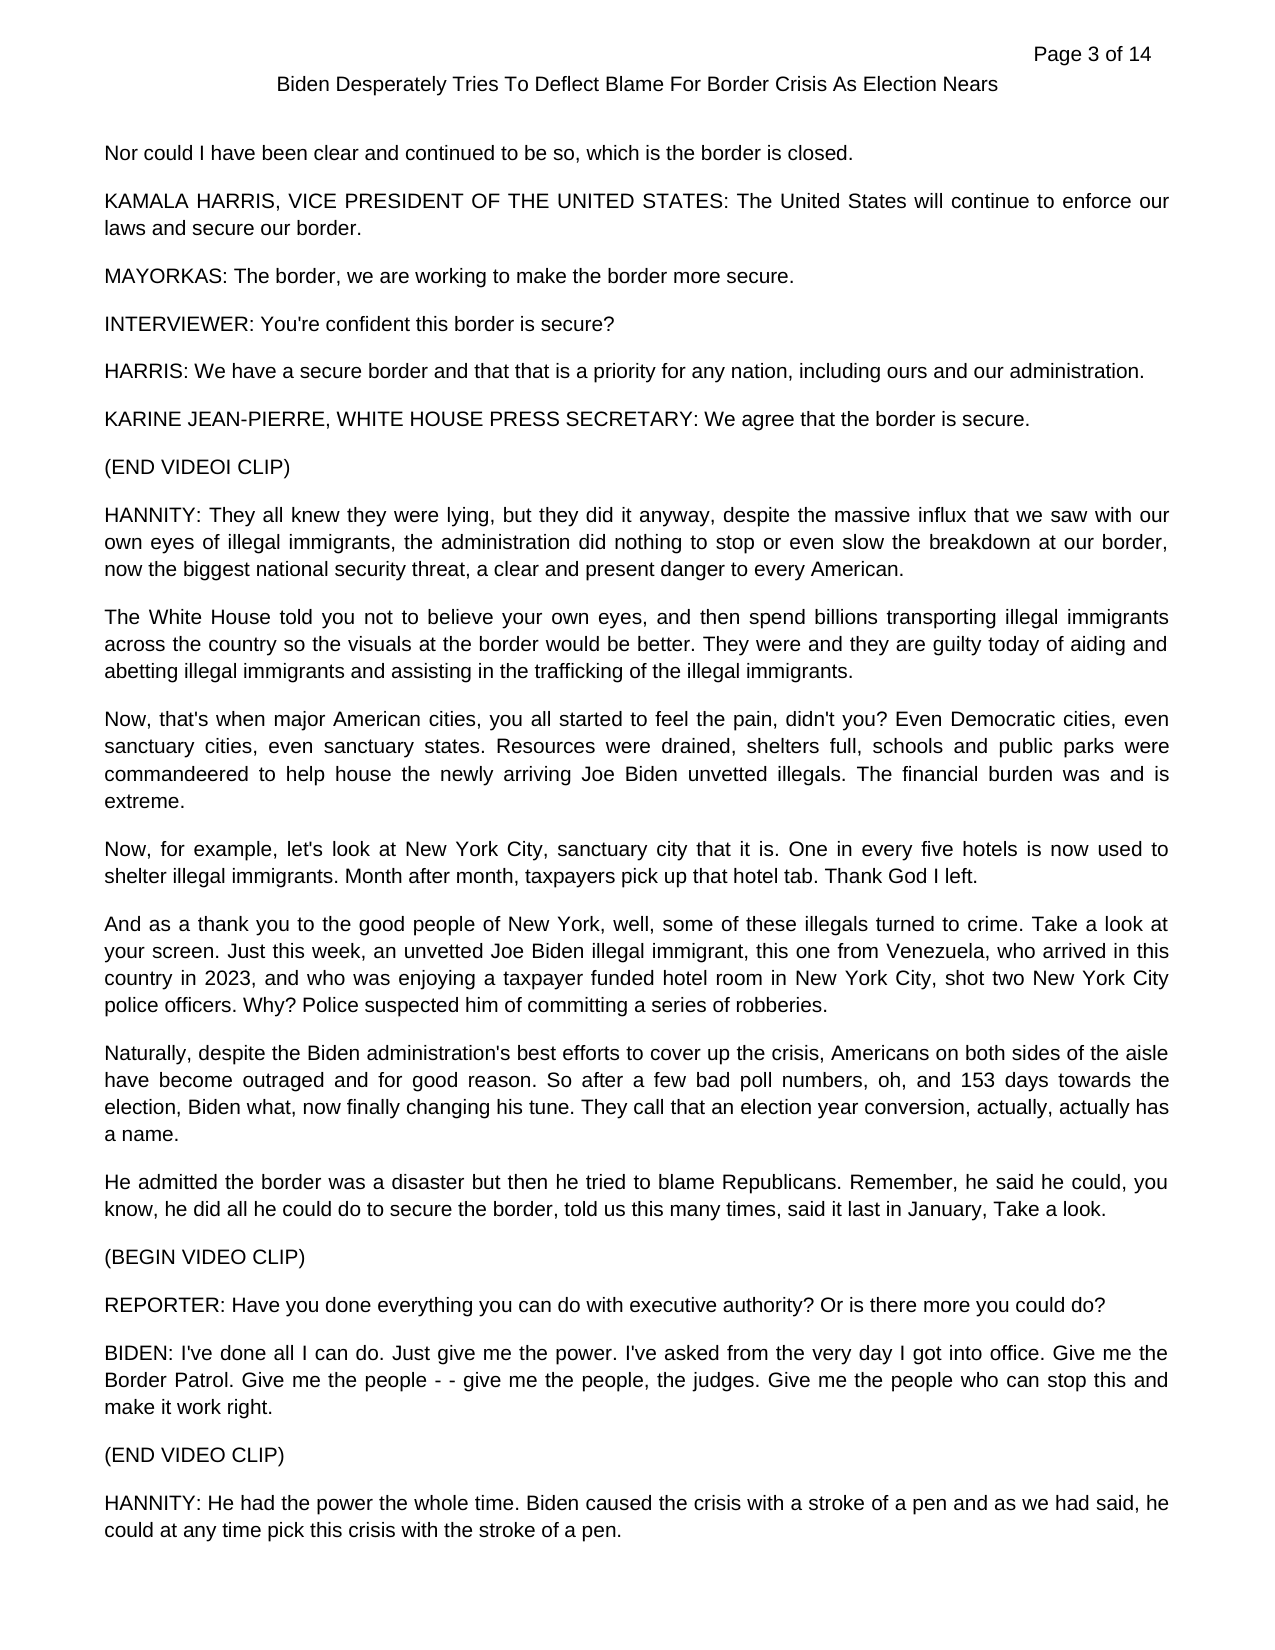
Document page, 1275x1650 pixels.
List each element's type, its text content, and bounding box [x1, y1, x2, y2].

text KARINE JEAN-PIERRE, WHITE HOUSE PRESS SECRETARY: We agree that the border is secure. [104, 404, 1171, 431]
text HARRIS: We have a secure border and that that is a priority for any nation, including ours and our administration. [104, 356, 1171, 383]
text INTERVIEWER: You're confident this border is secure? [104, 308, 1171, 335]
text And as a thank you to the good people of New York, well, some of these illegals turned to crime. Take a look at your screen. Just this week, an unvetted Joe Biden illegal immigrant, this one from Venezuela, who arrived in this country in 2023, and who was enjoying a taxpayer funded hotel room in New York City, shot two New York City police officers. Why? Police suspected him of committing a series of robberies. [104, 908, 1171, 1017]
text HANNITY: They all knew they were lying, but they did it anyway, despite the massive influx that we saw with our own eyes of illegal immigrants, the administration did nothing to stop or even slow the breakdown at our border, now the biggest national security threat, a clear and present danger to every American. [104, 500, 1171, 581]
text MAYORKAS: The border, we are working to make the border more secure. [104, 260, 1171, 287]
text The White House told you not to believe your own eyes, and then spend billions transporting illegal immigrants across the country so the visuals at the border would be better. They were and they are guilty today of aiding and abetting illegal immigrants and assisting in the trafficking of the illegal immigrants. [104, 602, 1171, 683]
text Now, for example, let's look at New York City, sanctuary city that it is. One in every five hotels is now used to shelter illegal immigrants. Month after month, taxpayers pick up that hotel tab. Thank God I left. [104, 833, 1171, 887]
text Naturally, despite the Biden administration's best efforts to cover up the crisis, Americans on both sides of the aisle have become outraged and for good reason. So after a few bad poll numbers, oh, and 153 days towards the election, Biden what, now finally changing his tune. They call that an election year conversion, actually, actually has a name. [104, 1037, 1171, 1146]
text He admitted the border was a disaster but then he tried to blame Republicans. Remember, he said he could, you know, he did all he could do to secure the border, told us this many times, said it last in January, Take a look. [104, 1167, 1171, 1221]
text KAMALA HARRIS, VICE PRESIDENT OF THE UNITED STATES: The United States will continue to enforce our laws and secure our border. [104, 185, 1171, 239]
text BIDEN: I've done all I can do. Just give me the power. I've asked from the very day I got into office. Give me the Border Patrol. Give me the people - - give me the people, the judges. Give me the people who can stop this and make it work right. [104, 1337, 1171, 1419]
text REPORTER: Have you done everything you can do with executive authority? Or is there more you could do? [104, 1289, 1171, 1317]
text HANNITY: He had the power the whole time. Biden caused the crisis with a stroke of a pen and as we had said, he could at any time pick this crisis with the stroke of a pen. [104, 1487, 1171, 1542]
text (BEGIN VIDEO CLIP) [104, 1242, 1171, 1269]
text Now, that's when major American cities, you all started to feel the pain, didn't you? Even Democratic cities, even sanctuary cities, even sanctuary states. Resources were drained, shelters full, schools and public parks were commandeered to help house the newly arriving Joe Biden unvetted illegals. The financial burden was and is extreme. [104, 704, 1171, 812]
text (END VIDEOI CLIP) [104, 452, 1171, 479]
text Nor could I have been clear and continued to be so, which is the border is closed. [104, 137, 1171, 164]
text (END VIDEO CLIP) [104, 1439, 1171, 1467]
